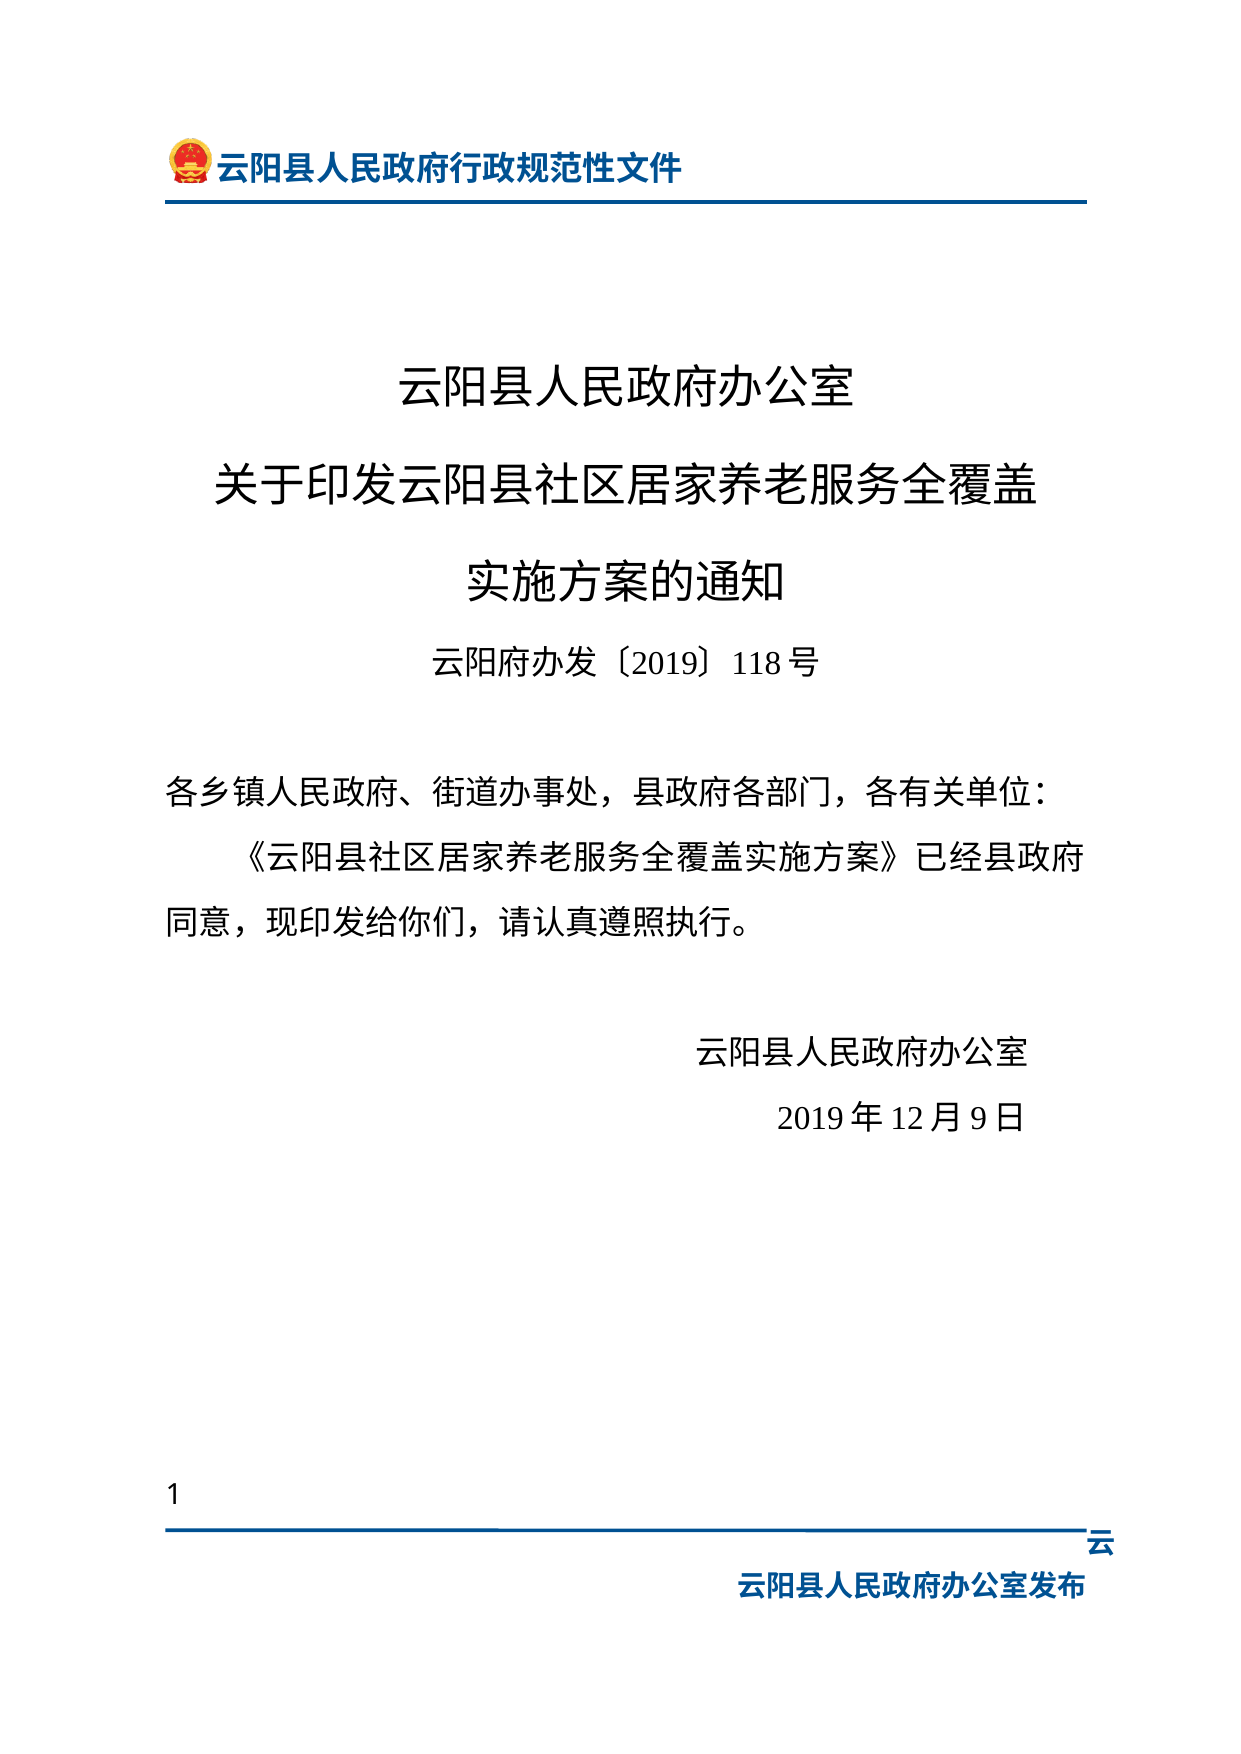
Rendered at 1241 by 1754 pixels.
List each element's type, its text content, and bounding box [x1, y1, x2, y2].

text 云阳府办发〔2019〕118号 [165, 627, 1087, 692]
text 2019年12月9日 [165, 1082, 1087, 1147]
text 关于印发云阳县社区居家养老服务全覆盖 [165, 432, 1087, 530]
text 《云阳县社区居家养老服务全覆盖实施方案》已经县政府同意，现印发给你们，请认真遵照执行。 [165, 822, 1087, 952]
text 云阳县人民政府办公室 [165, 1017, 1043, 1082]
picture [165, 136, 216, 187]
text 各乡镇人民政府、街道办事处，县政府各部门，各有关单位： [165, 757, 1087, 822]
text 实施方案的通知 [165, 530, 1087, 627]
text 云阳县人民政府办公室 [165, 335, 1087, 432]
